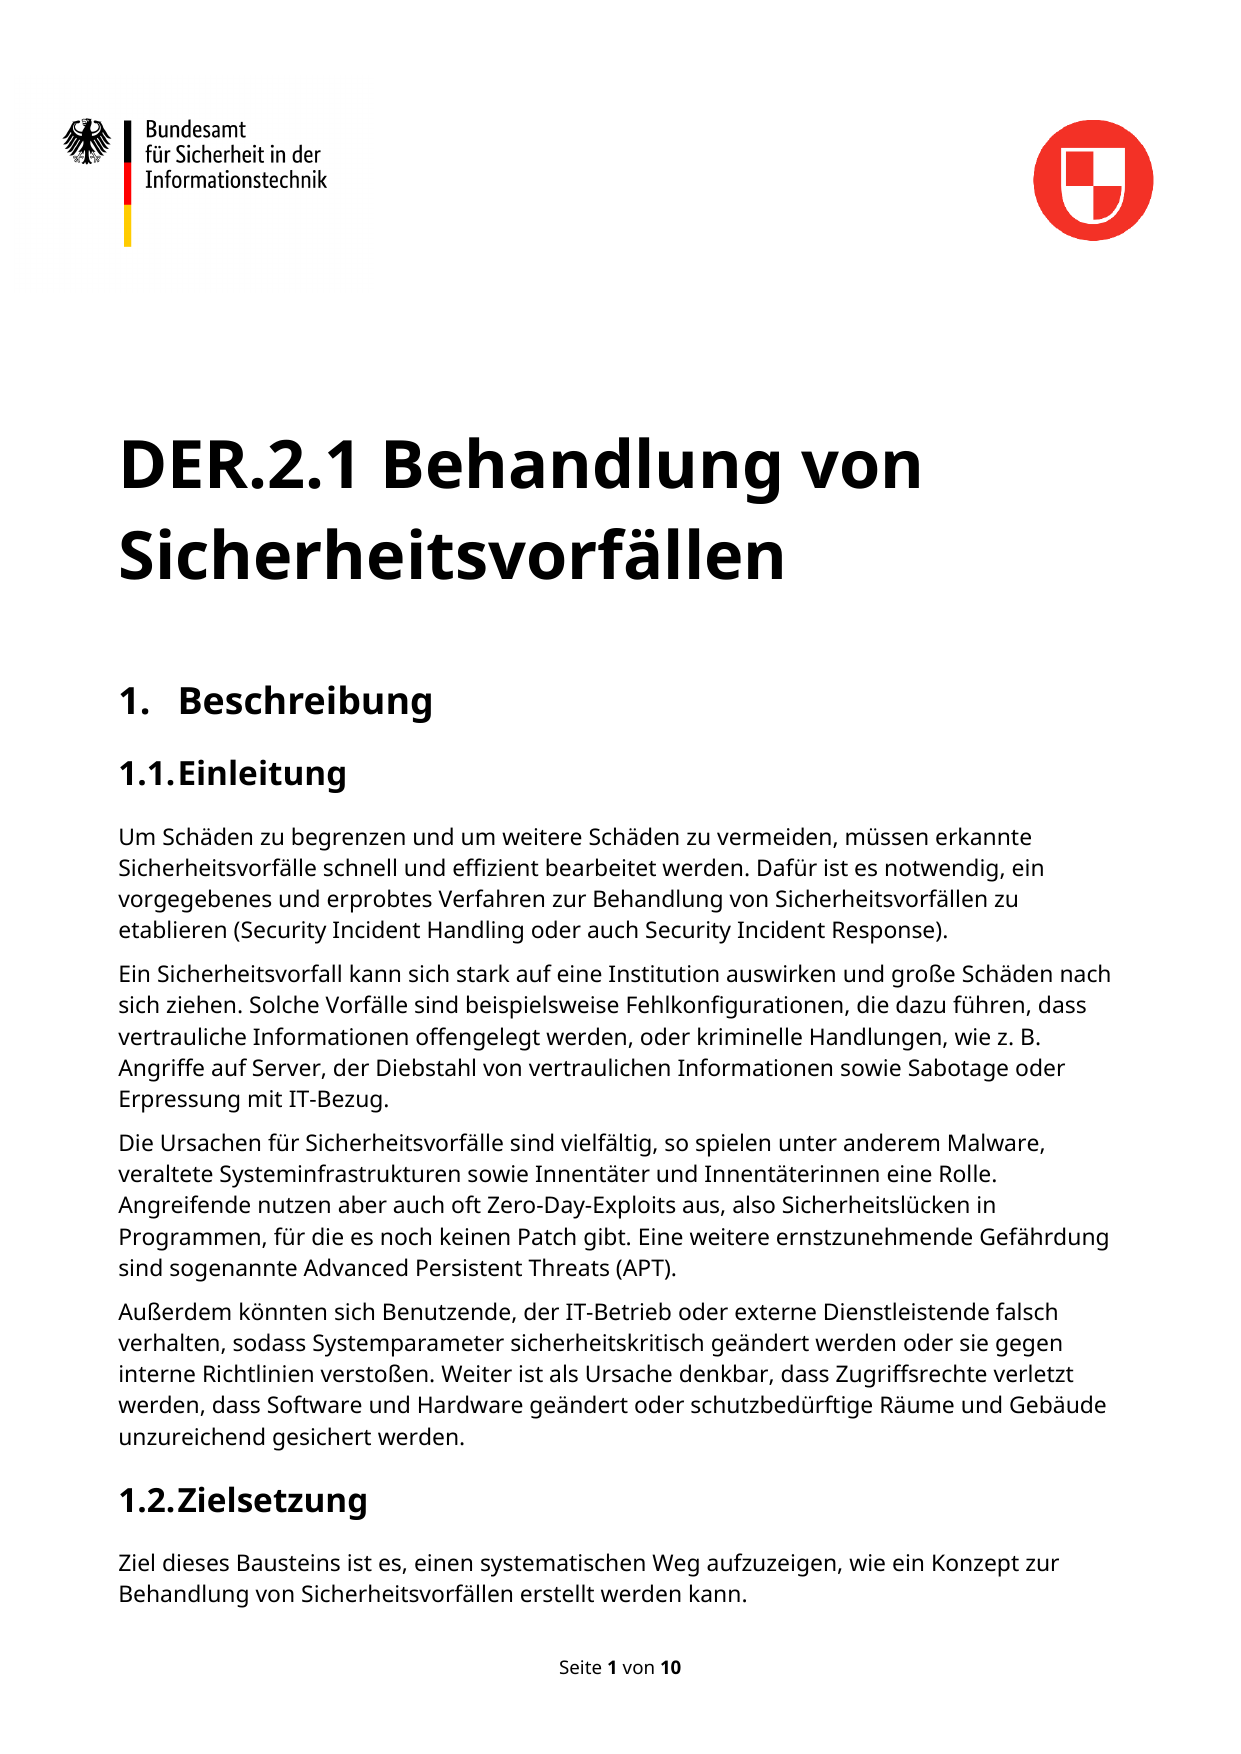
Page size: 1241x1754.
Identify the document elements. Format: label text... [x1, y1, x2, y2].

subtitle Einleitung [118, 750, 1122, 795]
text Um Schäden zu begrenzen und um weitere Schäden zu vermeiden, müssen erkannte Sicherheitsvorfälle schnell und effizient bearbeitet werden. Dafür ist es notwendig, ein vorgegebenes und erprobtes Verfahren zur Behandlung von Sicherheitsvorfällen zu etablieren (Security Incident Handling oder auch Security Incident Response). [118, 820, 1122, 945]
subtitle Beschreibung [118, 674, 1122, 725]
text Ein Sicherheitsvorfall kann sich stark auf eine Institution auswirken und große Schäden nach sich ziehen. Solche Vorfälle sind beispielsweise Fehlkonfigurationen, die dazu führen, dass vertrauliche Informationen offengelegt werden, oder kriminelle Handlungen, wie z. B. Angriffe auf Server, der Diebstahl von vertraulichen Informationen sowie Sabotage oder Erpressung mit IT-Bezug. [118, 958, 1122, 1114]
text Ziel dieses Bausteins ist es, einen systematischen Weg aufzuzeigen, wie ein Konzept zur Behandlung von Sicherheitsvorfällen erstellt werden kann. [118, 1547, 1122, 1609]
picture [14, 75, 374, 293]
picture [1032, 118, 1154, 242]
title DER.2.1 Behandlung von Sicherheitsvorfällen [118, 243, 1122, 599]
text Die Ursachen für Sicherheitsvorfälle sind vielfältig, so spielen unter anderem Malware, veraltete Systeminfrastrukturen sowie Innentäter und Innentäterinnen eine Rolle. Angreifende nutzen aber auch oft Zero-Day-Exploits aus, also Sicherheitslücken in Programmen, für die es noch keinen Patch gibt. Eine weitere ernstzunehmende Gefährdung sind sogenannte Advanced Persistent Threats (APT). [118, 1127, 1122, 1283]
subtitle Zielsetzung [118, 1477, 1122, 1522]
text Außerdem könnten sich Benutzende, der IT-Betrieb oder externe Dienstleistende falsch verhalten, sodass Systemparameter sicherheitskritisch geändert werden oder sie gegen interne Richtlinien verstoßen. Weiter ist als Ursache denkbar, dass Zugriffsrechte verletzt werden, dass Software und Hardware geändert oder schutzbedürftige Räume und Gebäude unzureichend gesichert werden. [118, 1295, 1122, 1452]
